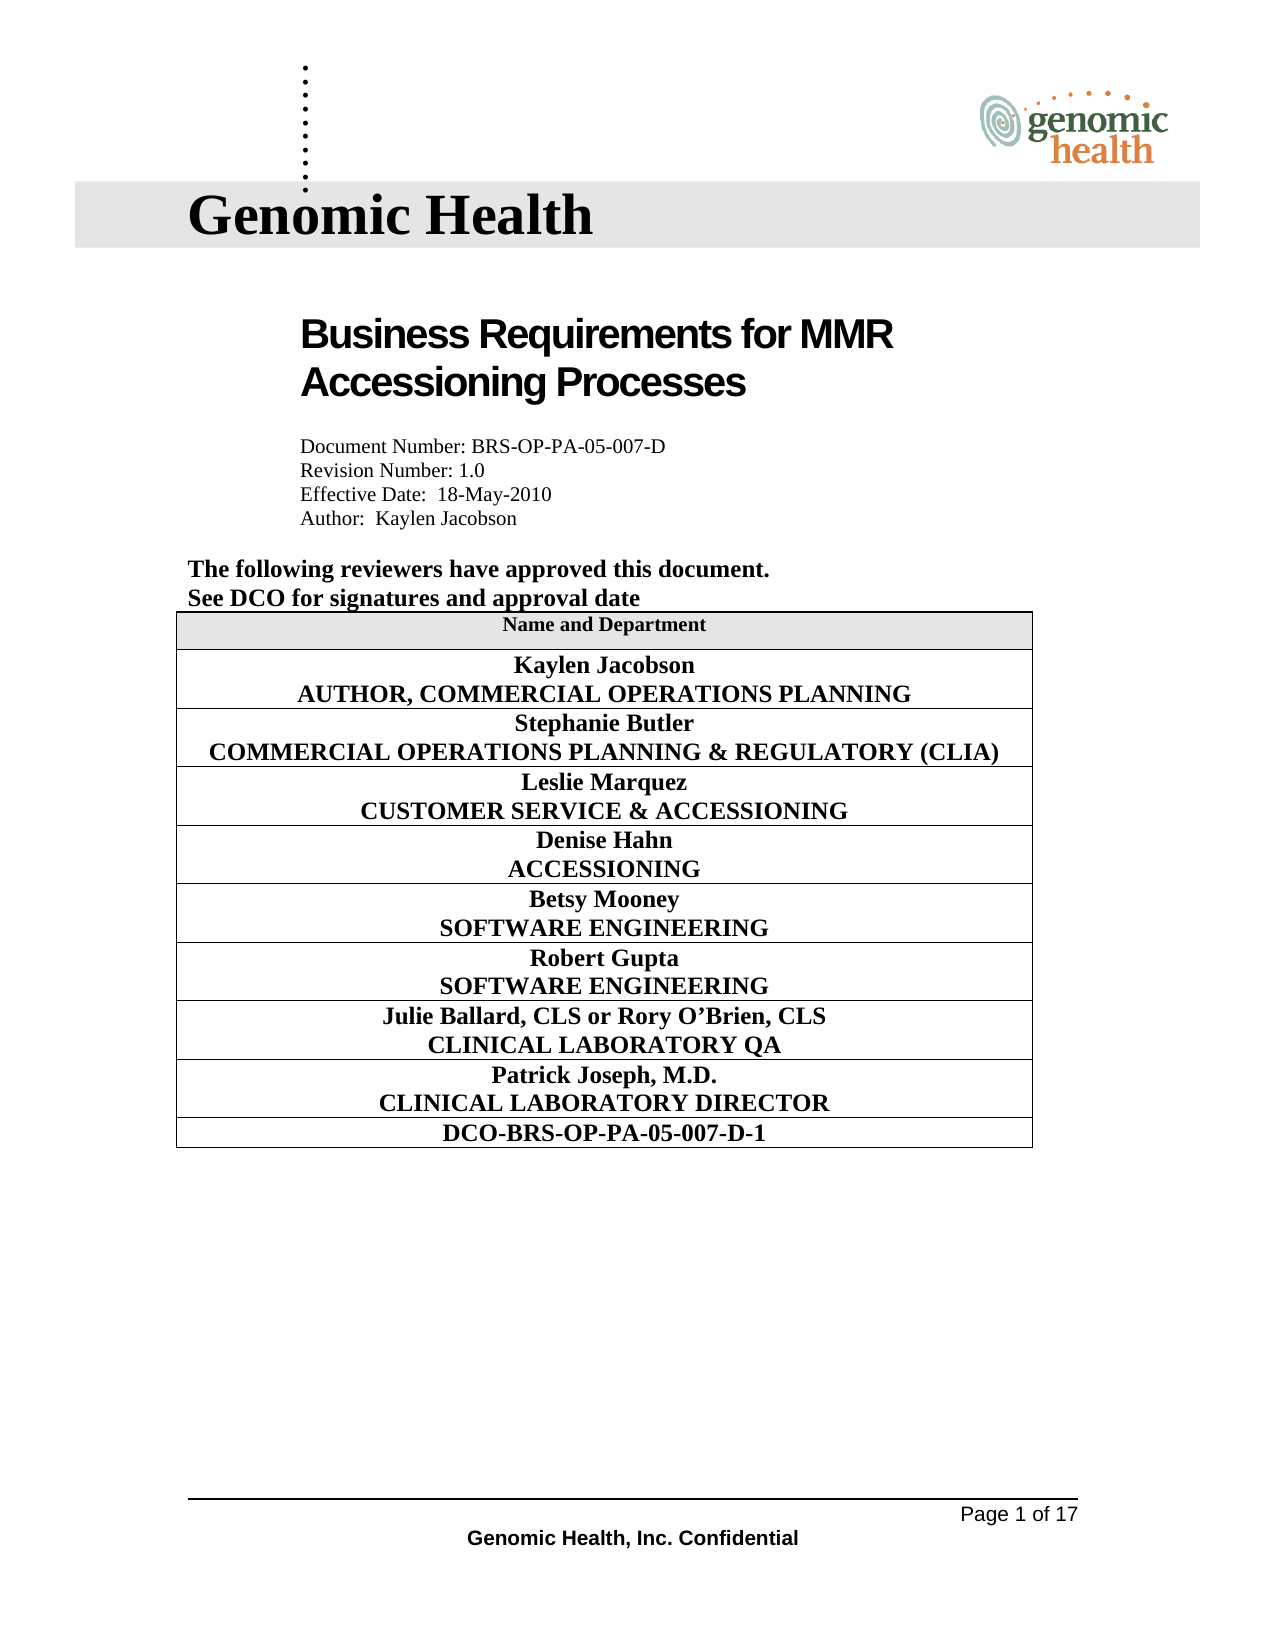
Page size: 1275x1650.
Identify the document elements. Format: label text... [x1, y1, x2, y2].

table_header Name and Department [177, 613, 1032, 649]
table_cell Stephanie Butler COMMERCIAL OPERATIONS PLANNING & REGULATORY (CLIA) [177, 709, 1032, 766]
text Effective Date: 18-May-2010 [300, 482, 1078, 506]
table_cell Leslie Marquez CUSTOMER SERVICE & ACCESSIONING [177, 767, 1032, 824]
text Document Number: BRS-OP-PA-05-007-D [300, 433, 1078, 458]
table_cell Betsy Mooney SOFTWARE ENGINEERING [177, 884, 1032, 942]
text The following reviewers have approved this document. [187, 554, 1078, 583]
text Genomic Health [187, 150, 1078, 247]
table_cell Denise Hahn ACCESSIONING [177, 826, 1032, 883]
title Business Requirements for MMR Accessioning Processes [300, 309, 1078, 405]
table_cell Julie Ballard, CLS or Rory O’Brien, CLS CLINICAL LABORATORY QA [177, 1001, 1032, 1059]
table_cell Kaylen Jacobson AUTHOR, COMMERCIAL OPERATIONS PLANNING [177, 650, 1032, 707]
picture [964, 75, 1192, 179]
table_cell Robert Gupta SOFTWARE ENGINEERING [177, 943, 1032, 1000]
text See DCO for signatures and approval date [187, 583, 1078, 611]
table_cell DCO-BRS-OP-PA-05-007-D-1 [177, 1118, 1032, 1147]
text Author: Kaylen Jacobson [300, 506, 1078, 530]
text Revision Number: 1.0 [300, 458, 1078, 482]
table_cell Patrick Joseph, M.D. CLINICAL LABORATORY DIRECTOR [177, 1060, 1032, 1117]
